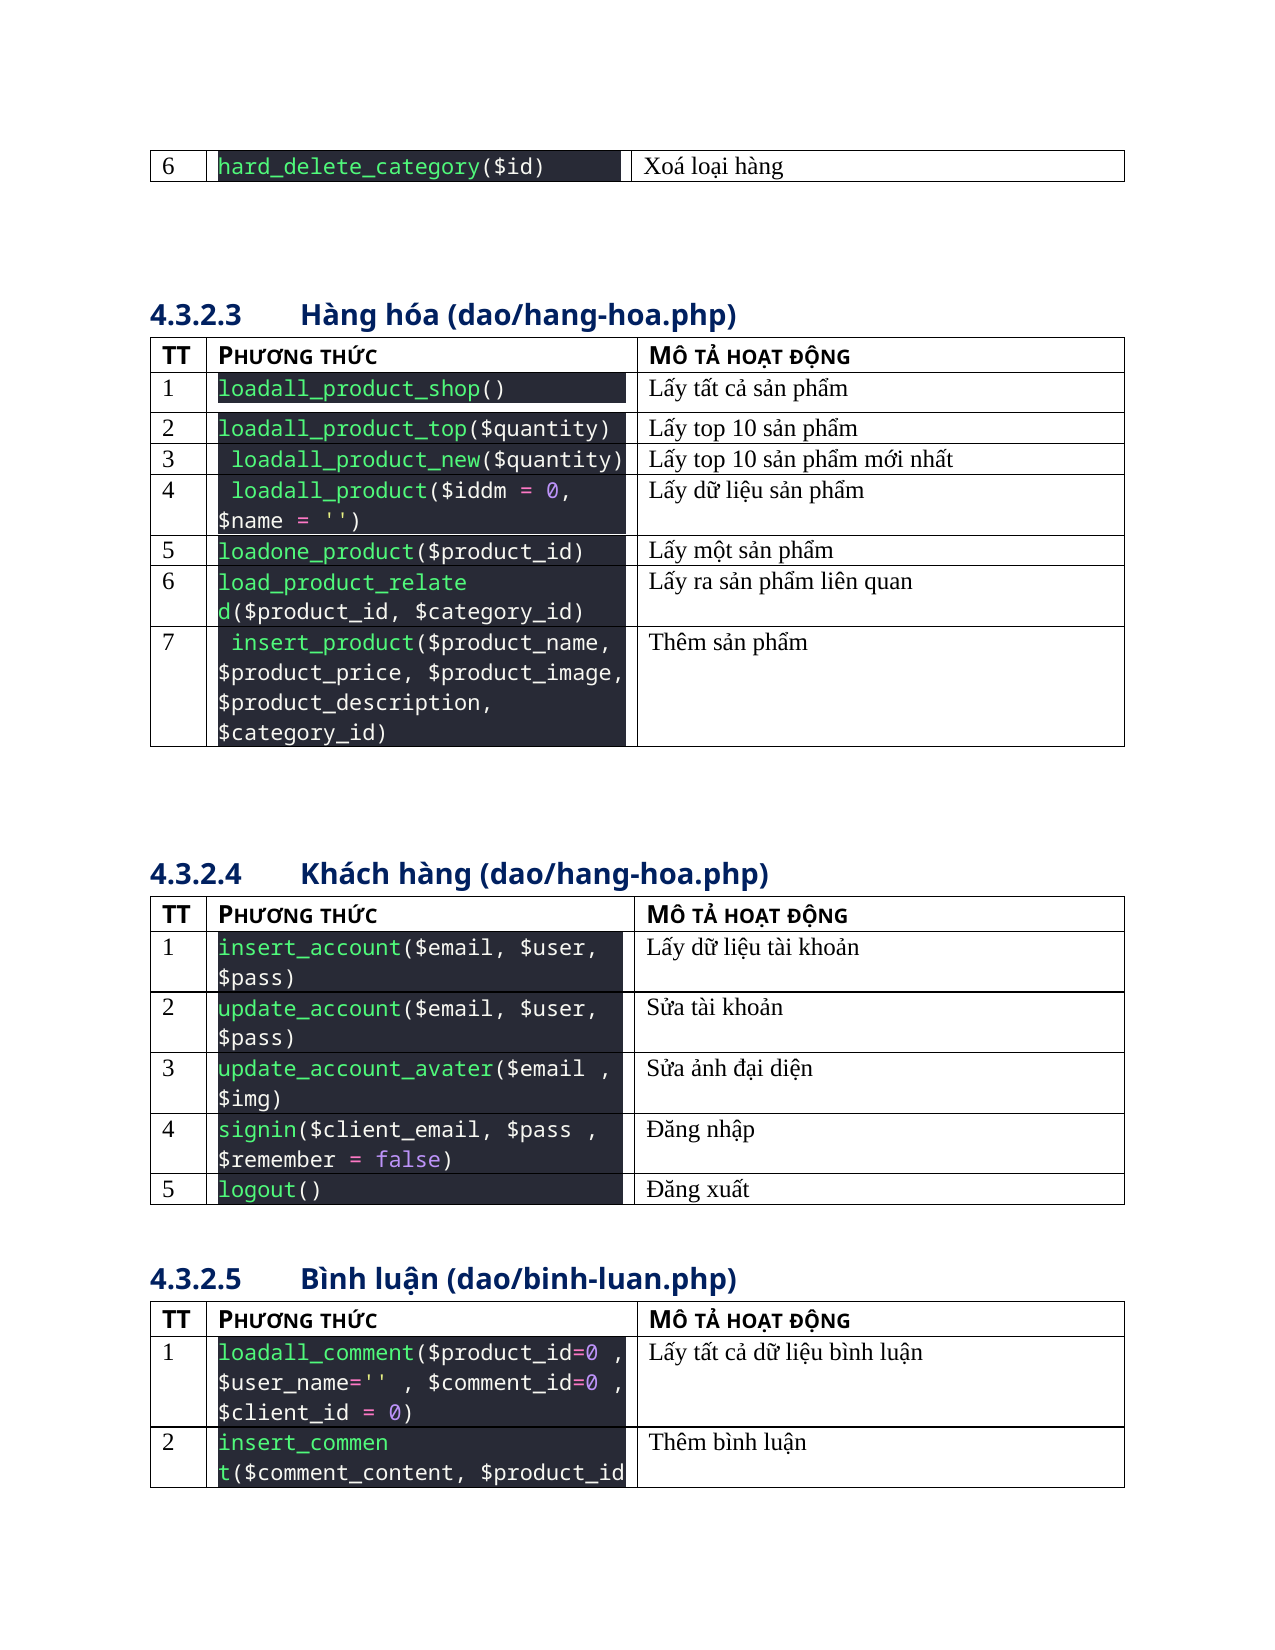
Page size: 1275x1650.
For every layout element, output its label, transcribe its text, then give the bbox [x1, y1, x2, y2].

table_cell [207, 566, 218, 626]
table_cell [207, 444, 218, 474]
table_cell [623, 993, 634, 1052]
table_header TT [151, 1302, 206, 1336]
table_cell 7 [151, 627, 206, 746]
table_cell Xoá loại hàng [632, 151, 1124, 181]
table_header Mô tả hoạt động [635, 897, 1124, 931]
table_header Mô tả hoạt động [638, 338, 1124, 372]
table_header Phương thức [207, 338, 637, 372]
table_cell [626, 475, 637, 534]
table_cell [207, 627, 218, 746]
table_header Phương thức [207, 1302, 637, 1336]
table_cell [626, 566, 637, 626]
table_header TT [151, 897, 206, 931]
table_cell Lấy ra sản phẩm liên quan [638, 566, 1124, 626]
table_cell Lấy dữ liệu sản phẩm [638, 475, 1124, 534]
table_cell 2 [151, 1428, 206, 1487]
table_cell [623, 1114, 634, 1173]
table_cell Thêm bình luận [638, 1428, 1124, 1487]
table_cell 4 [151, 475, 206, 534]
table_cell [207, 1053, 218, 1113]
table_cell 2 [151, 413, 206, 443]
table_cell Lấy tất cả dữ liệu bình luận [638, 1337, 1124, 1426]
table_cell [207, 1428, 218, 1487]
table_cell Lấy top 10 sản phẩm mới nhất [638, 444, 1124, 474]
table_cell Đăng xuất [635, 1174, 1124, 1204]
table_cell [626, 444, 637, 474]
table_cell 1 [151, 932, 206, 991]
table_cell 3 [151, 1053, 206, 1113]
table_cell 1 [151, 1337, 206, 1426]
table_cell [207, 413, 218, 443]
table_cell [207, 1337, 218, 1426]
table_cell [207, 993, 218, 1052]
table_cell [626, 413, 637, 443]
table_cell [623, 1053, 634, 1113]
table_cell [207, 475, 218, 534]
table_cell Lấy dữ liệu tài khoản [635, 932, 1124, 991]
table_cell loadall_product_shop() [207, 373, 637, 412]
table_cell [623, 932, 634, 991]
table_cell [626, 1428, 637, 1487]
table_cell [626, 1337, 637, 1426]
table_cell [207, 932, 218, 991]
table_cell Lấy một sản phẩm [638, 536, 1124, 565]
subtitle Bình luận (dao/binh-luan.php) [150, 1258, 1125, 1298]
table_cell Lấy top 10 sản phẩm [638, 413, 1124, 443]
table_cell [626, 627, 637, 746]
table_cell Thêm sản phẩm [638, 627, 1124, 746]
table_cell 1 [151, 373, 206, 412]
table_header TT [151, 338, 206, 372]
table_cell 2 [151, 993, 206, 1052]
table_cell Đăng nhập [635, 1114, 1124, 1173]
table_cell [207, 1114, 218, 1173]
table_cell 6 [151, 151, 206, 181]
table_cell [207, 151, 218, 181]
table_cell Sửa ảnh đại diện [635, 1053, 1124, 1113]
subtitle Khách hàng (dao/hang-hoa.php) [150, 853, 1125, 893]
subtitle Hàng hóa (dao/hang-hoa.php) [150, 294, 1125, 334]
table_cell Lấy tất cả sản phẩm [638, 373, 1124, 412]
table_cell Sửa tài khoản [635, 993, 1124, 1052]
table_cell 6 [151, 566, 206, 626]
table_header Mô tả hoạt động [638, 1302, 1124, 1336]
table_cell 3 [151, 444, 206, 474]
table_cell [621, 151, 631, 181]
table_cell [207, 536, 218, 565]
table_cell 5 [151, 536, 206, 565]
table_header Phương thức [207, 897, 634, 931]
table_cell 5 [151, 1174, 206, 1204]
table_cell 4 [151, 1114, 206, 1173]
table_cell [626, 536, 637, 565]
